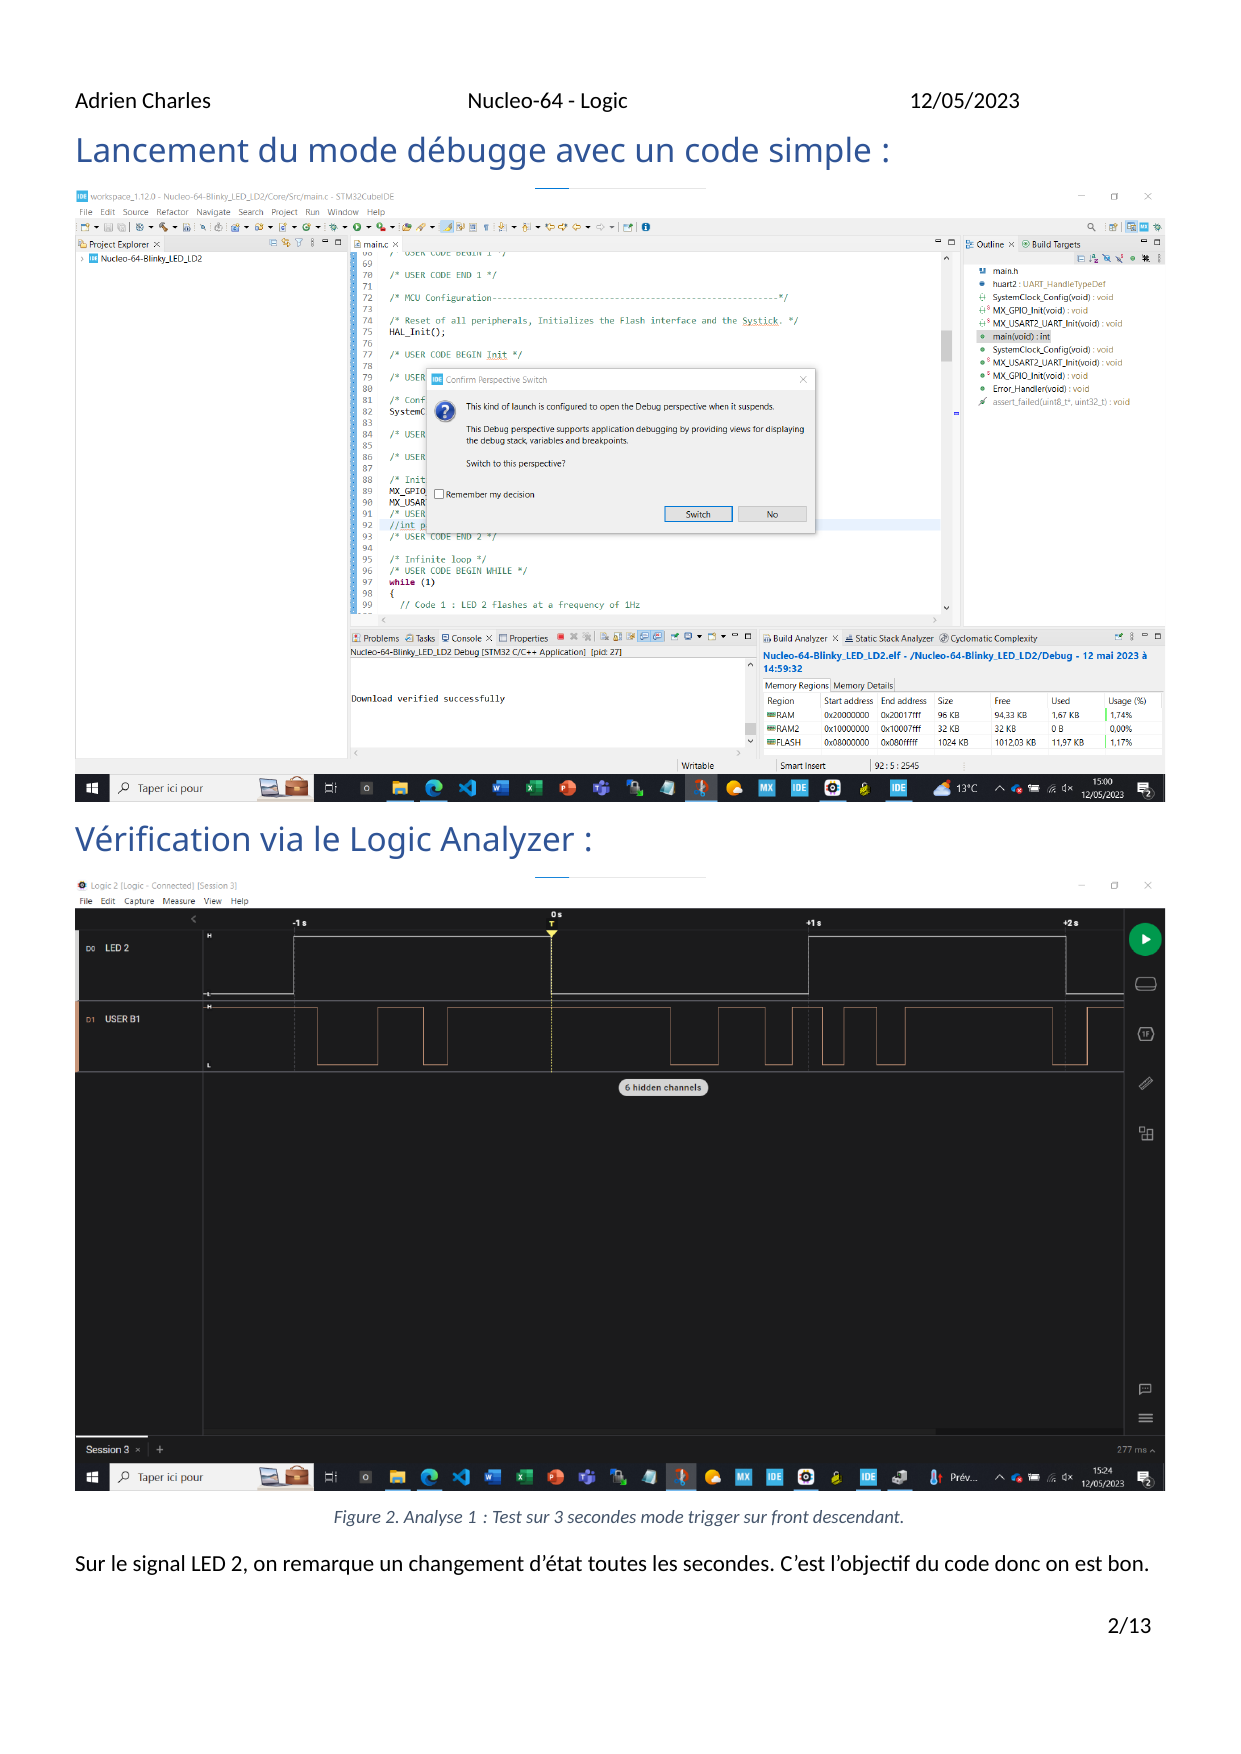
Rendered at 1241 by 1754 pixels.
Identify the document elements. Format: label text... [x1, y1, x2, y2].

subtitle Lancement du mode débugge avec un code simple : [75, 127, 1165, 172]
picture [75, 877, 1166, 1491]
subtitle Vérification via le Logic Analyzer : [75, 816, 1165, 862]
text Sur le signal LED 2, on remarque un changement d’état toutes les secondes. C’est l’objectif du code donc on est bon. [75, 1549, 1165, 1577]
picture [75, 188, 1166, 802]
